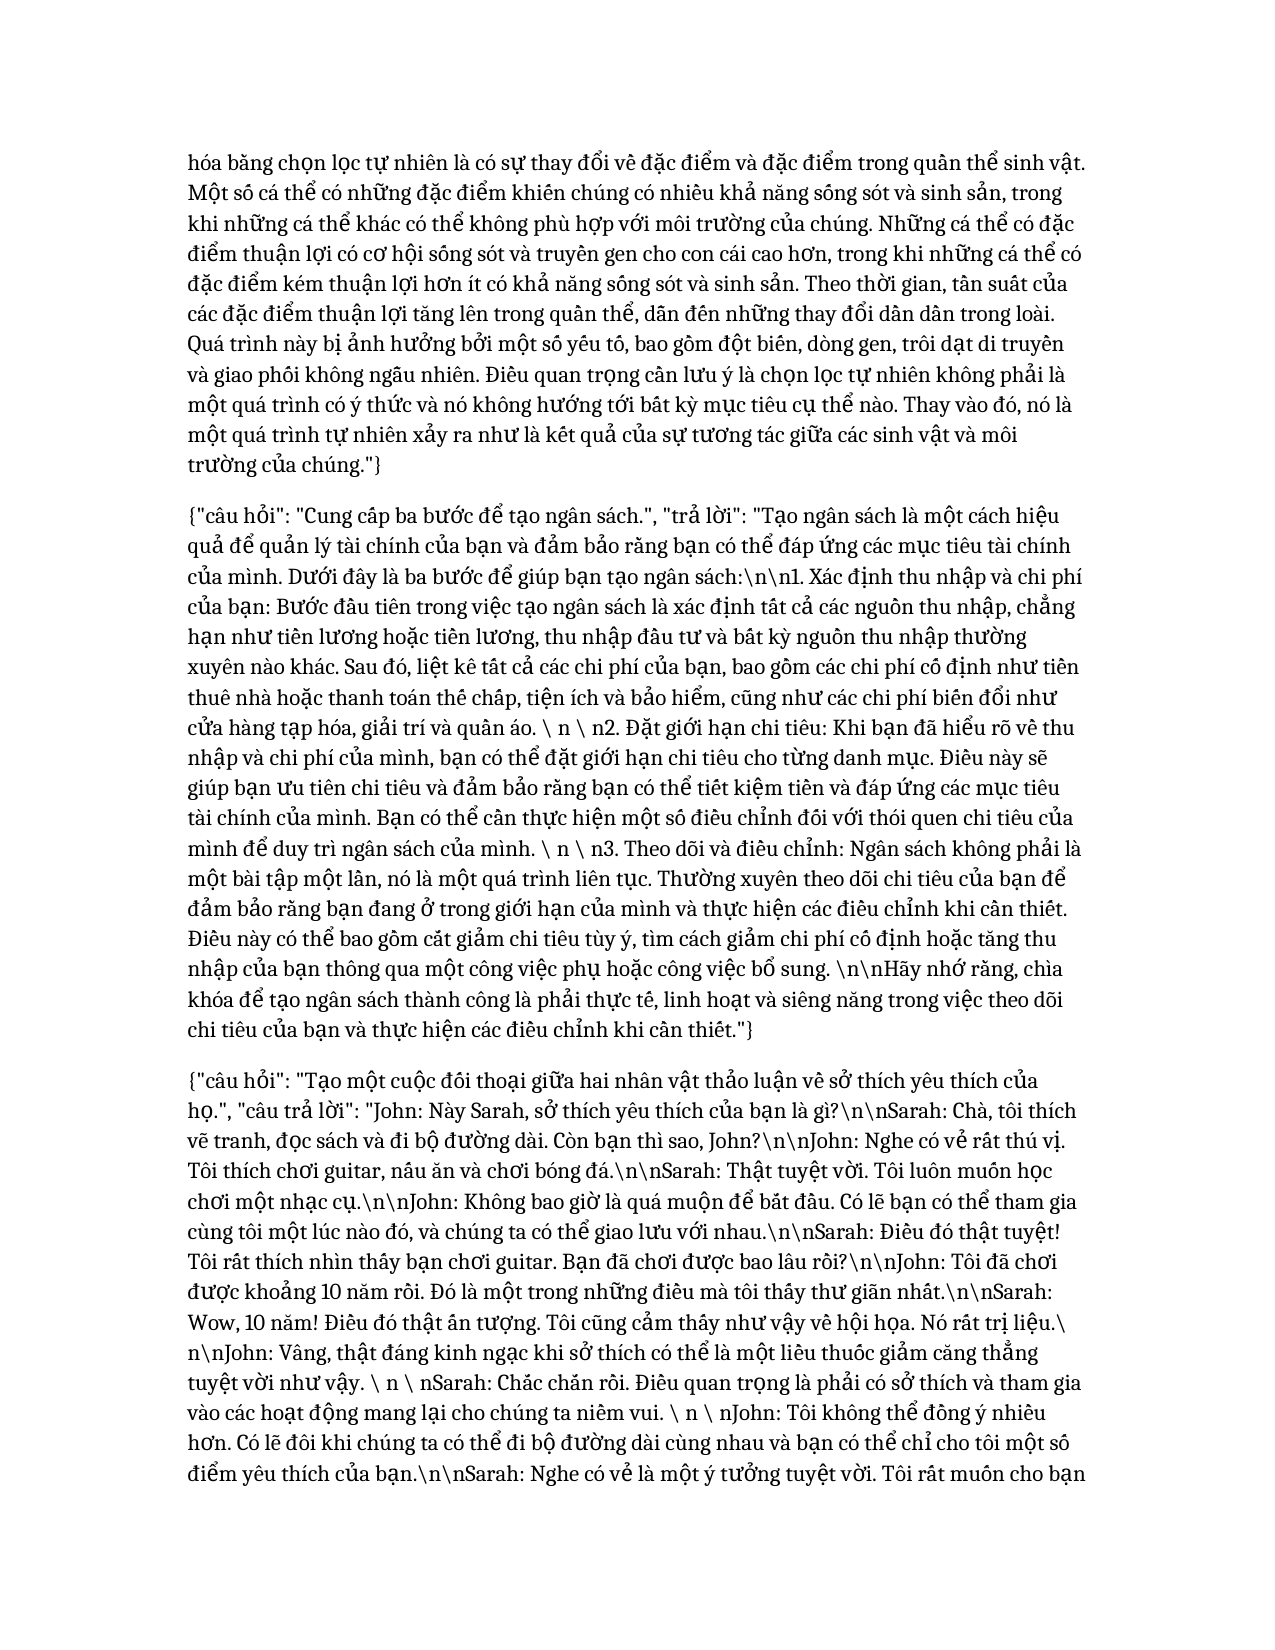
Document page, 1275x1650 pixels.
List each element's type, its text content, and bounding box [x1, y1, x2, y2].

text {"câu hỏi": "Cung cấp ba bước để tạo ngân sách.", "trả lời": "Tạo ngân sách là một cách hiệu quả để quản lý tài chính của bạn và đảm bảo rằng bạn có thể đáp ứng các mục tiêu tài chính của mình. Dưới đây là ba bước để giúp bạn tạo ngân sách:\n\n1. Xác định thu nhập và chi phí của bạn: Bước đầu tiên trong việc tạo ngân sách là xác định tất cả các nguồn thu nhập, chẳng hạn như tiền lương hoặc tiền lương, thu nhập đầu tư và bất kỳ nguồn thu nhập thường xuyên nào khác. Sau đó, liệt kê tất cả các chi phí của bạn, bao gồm các chi phí cố định như tiền thuê nhà hoặc thanh toán thế chấp, tiện ích và bảo hiểm, cũng như các chi phí biến đổi như cửa hàng tạp hóa, giải trí và quần áo. \ n \ n2. Đặt giới hạn chi tiêu: Khi bạn đã hiểu rõ về thu nhập và chi phí của mình, bạn có thể đặt giới hạn chi tiêu cho từng danh mục. Điều này sẽ giúp bạn ưu tiên chi tiêu và đảm bảo rằng bạn có thể tiết kiệm tiền và đáp ứng các mục tiêu tài chính của mình. Bạn có thể cần thực hiện một số điều chỉnh đối với thói quen chi tiêu của mình để duy trì ngân sách của mình. \ n \ n3. Theo dõi và điều chỉnh: Ngân sách không phải là một bài tập một lần, nó là một quá trình liên tục. Thường xuyên theo dõi chi tiêu của bạn để đảm bảo rằng bạn đang ở trong giới hạn của mình và thực hiện các điều chỉnh khi cần thiết. Điều này có thể bao gồm cắt giảm chi tiêu tùy ý, tìm cách giảm chi phí cố định hoặc tăng thu nhập của bạn thông qua một công việc phụ hoặc công việc bổ sung. \n\nHãy nhớ rằng, chìa khóa để tạo ngân sách thành công là phải thực tế, linh hoạt và siêng năng trong việc theo dõi chi tiêu của bạn và thực hiện các điều chỉnh khi cần thiết."} [187, 503, 1087, 1043]
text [187, 150, 1087, 478]
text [187, 1068, 1087, 1487]
